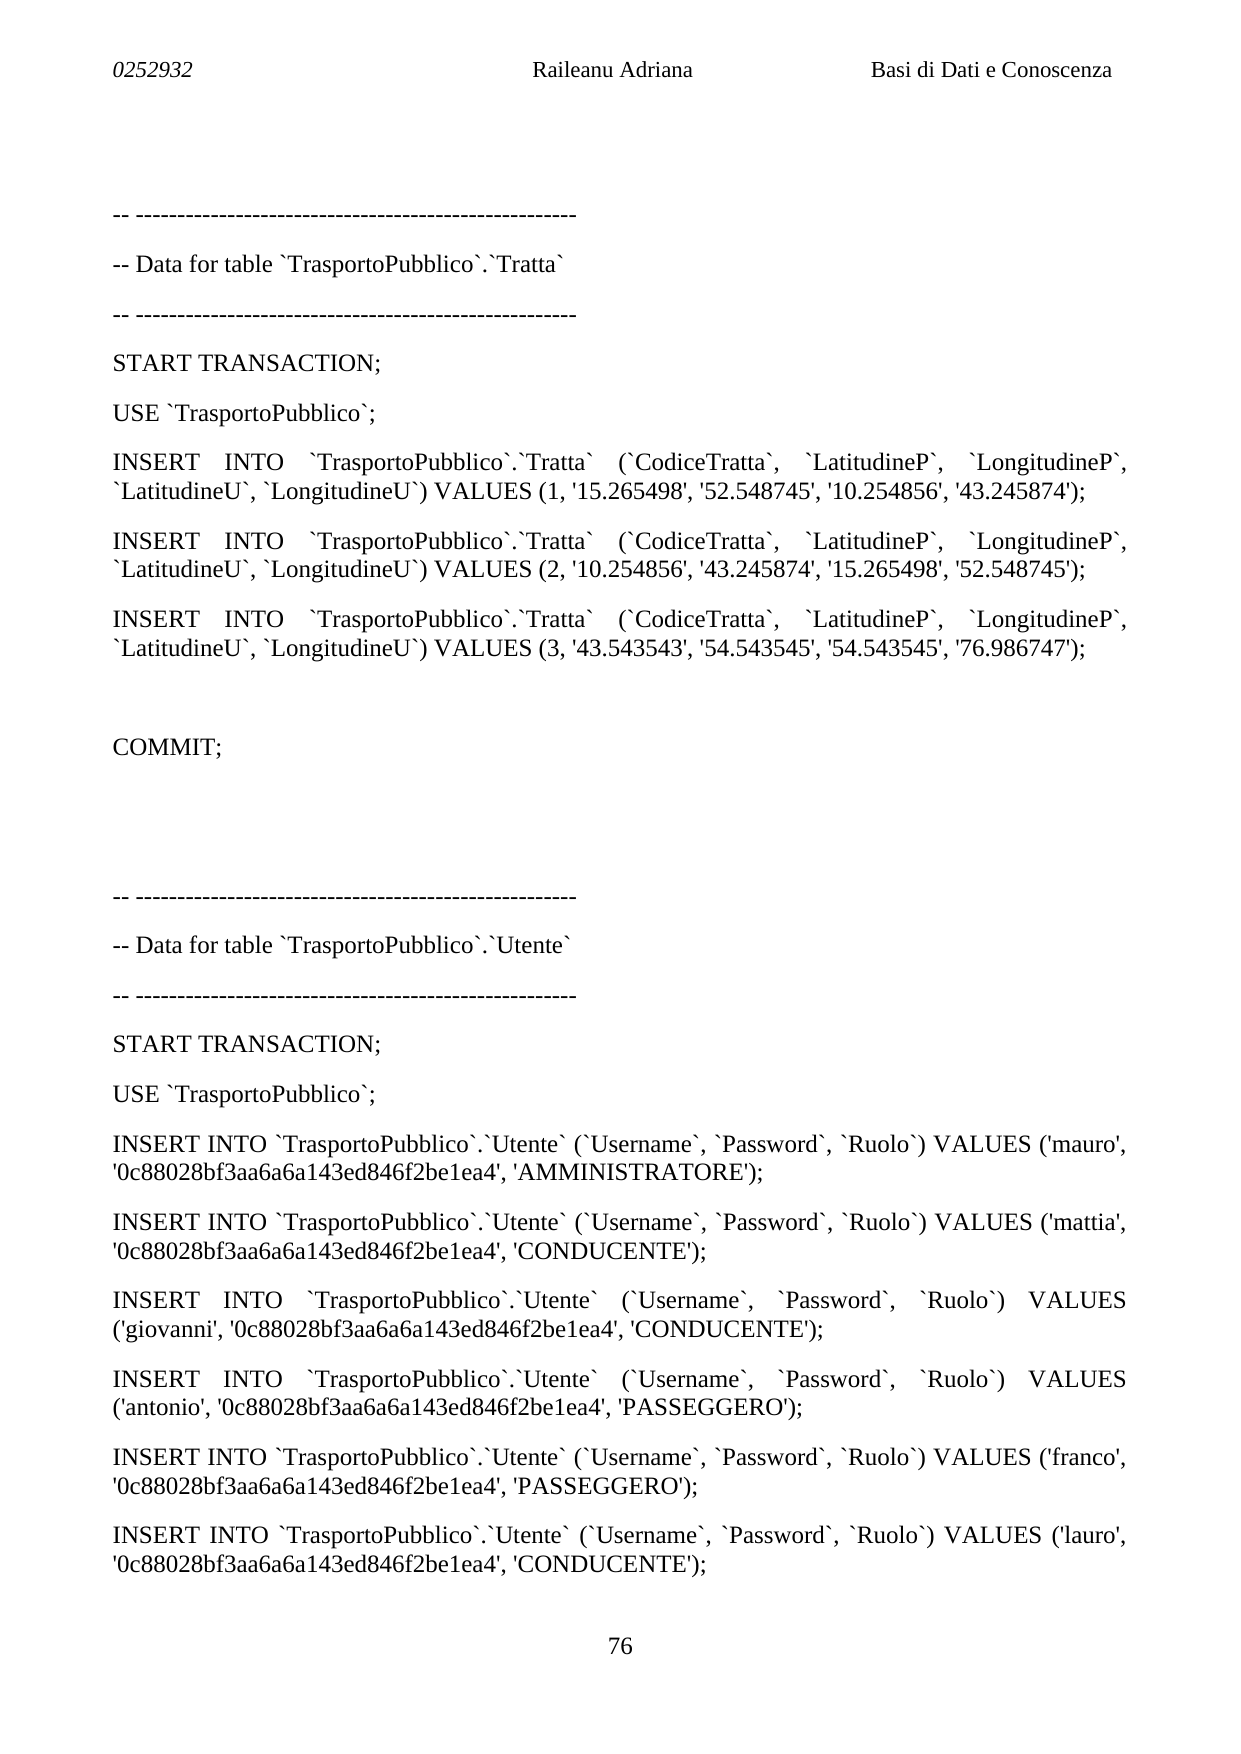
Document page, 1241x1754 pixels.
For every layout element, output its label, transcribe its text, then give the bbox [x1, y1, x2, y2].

text INSERT INTO `TrasportoPubblico`.`Utente` (`Username`, `Password`, `Ruolo`) VALUES ('franco', '0c88028bf3aa6a6a143ed846f2be1ea4', 'PASSEGGERO'); [112, 1442, 1128, 1499]
text START TRANSACTION; [112, 1029, 1128, 1058]
text INSERT INTO `TrasportoPubblico`.`Tratta` (`CodiceTratta`, `LatitudineP`, `LongitudineP`, `LatitudineU`, `LongitudineU`) VALUES (1, '15.265498', '52.548745', '10.254856', '43.245874'); [112, 447, 1128, 505]
text INSERT INTO `TrasportoPubblico`.`Utente` (`Username`, `Password`, `Ruolo`) VALUES ('antonio', '0c88028bf3aa6a6a143ed846f2be1ea4', 'PASSEGGERO'); [112, 1364, 1128, 1421]
text USE `TrasportoPubblico`; [112, 1079, 1128, 1108]
text INSERT INTO `TrasportoPubblico`.`Utente` (`Username`, `Password`, `Ruolo`) VALUES ('lauro', '0c88028bf3aa6a6a143ed846f2be1ea4', 'CONDUCENTE'); [112, 1520, 1128, 1578]
text INSERT INTO `TrasportoPubblico`.`Utente` (`Username`, `Password`, `Ruolo`) VALUES ('mattia', '0c88028bf3aa6a6a143ed846f2be1ea4', 'CONDUCENTE'); [112, 1207, 1128, 1264]
text INSERT INTO `TrasportoPubblico`.`Tratta` (`CodiceTratta`, `LatitudineP`, `LongitudineP`, `LatitudineU`, `LongitudineU`) VALUES (2, '10.254856', '43.245874', '15.265498', '52.548745'); [112, 526, 1128, 583]
text START TRANSACTION; [112, 348, 1128, 377]
text -- ----------------------------------------------------- [112, 881, 1128, 909]
text INSERT INTO `TrasportoPubblico`.`Tratta` (`CodiceTratta`, `LatitudineP`, `LongitudineP`, `LatitudineU`, `LongitudineU`) VALUES (3, '43.543543', '54.543545', '54.543545', '76.986747'); [112, 604, 1128, 662]
text COMMIT; [112, 732, 1128, 761]
text -- Data for table `TrasportoPubblico`.`Utente` [112, 930, 1128, 959]
text -- Data for table `TrasportoPubblico`.`Tratta` [112, 249, 1128, 278]
text -- ----------------------------------------------------- [112, 299, 1128, 327]
text -- ----------------------------------------------------- [112, 980, 1128, 1009]
text -- ----------------------------------------------------- [112, 199, 1128, 228]
text USE `TrasportoPubblico`; [112, 398, 1128, 427]
text INSERT INTO `TrasportoPubblico`.`Utente` (`Username`, `Password`, `Ruolo`) VALUES ('mauro', '0c88028bf3aa6a6a143ed846f2be1ea4', 'AMMINISTRATORE'); [112, 1129, 1128, 1186]
text INSERT INTO `TrasportoPubblico`.`Utente` (`Username`, `Password`, `Ruolo`) VALUES ('giovanni', '0c88028bf3aa6a6a143ed846f2be1ea4', 'CONDUCENTE'); [112, 1285, 1128, 1343]
